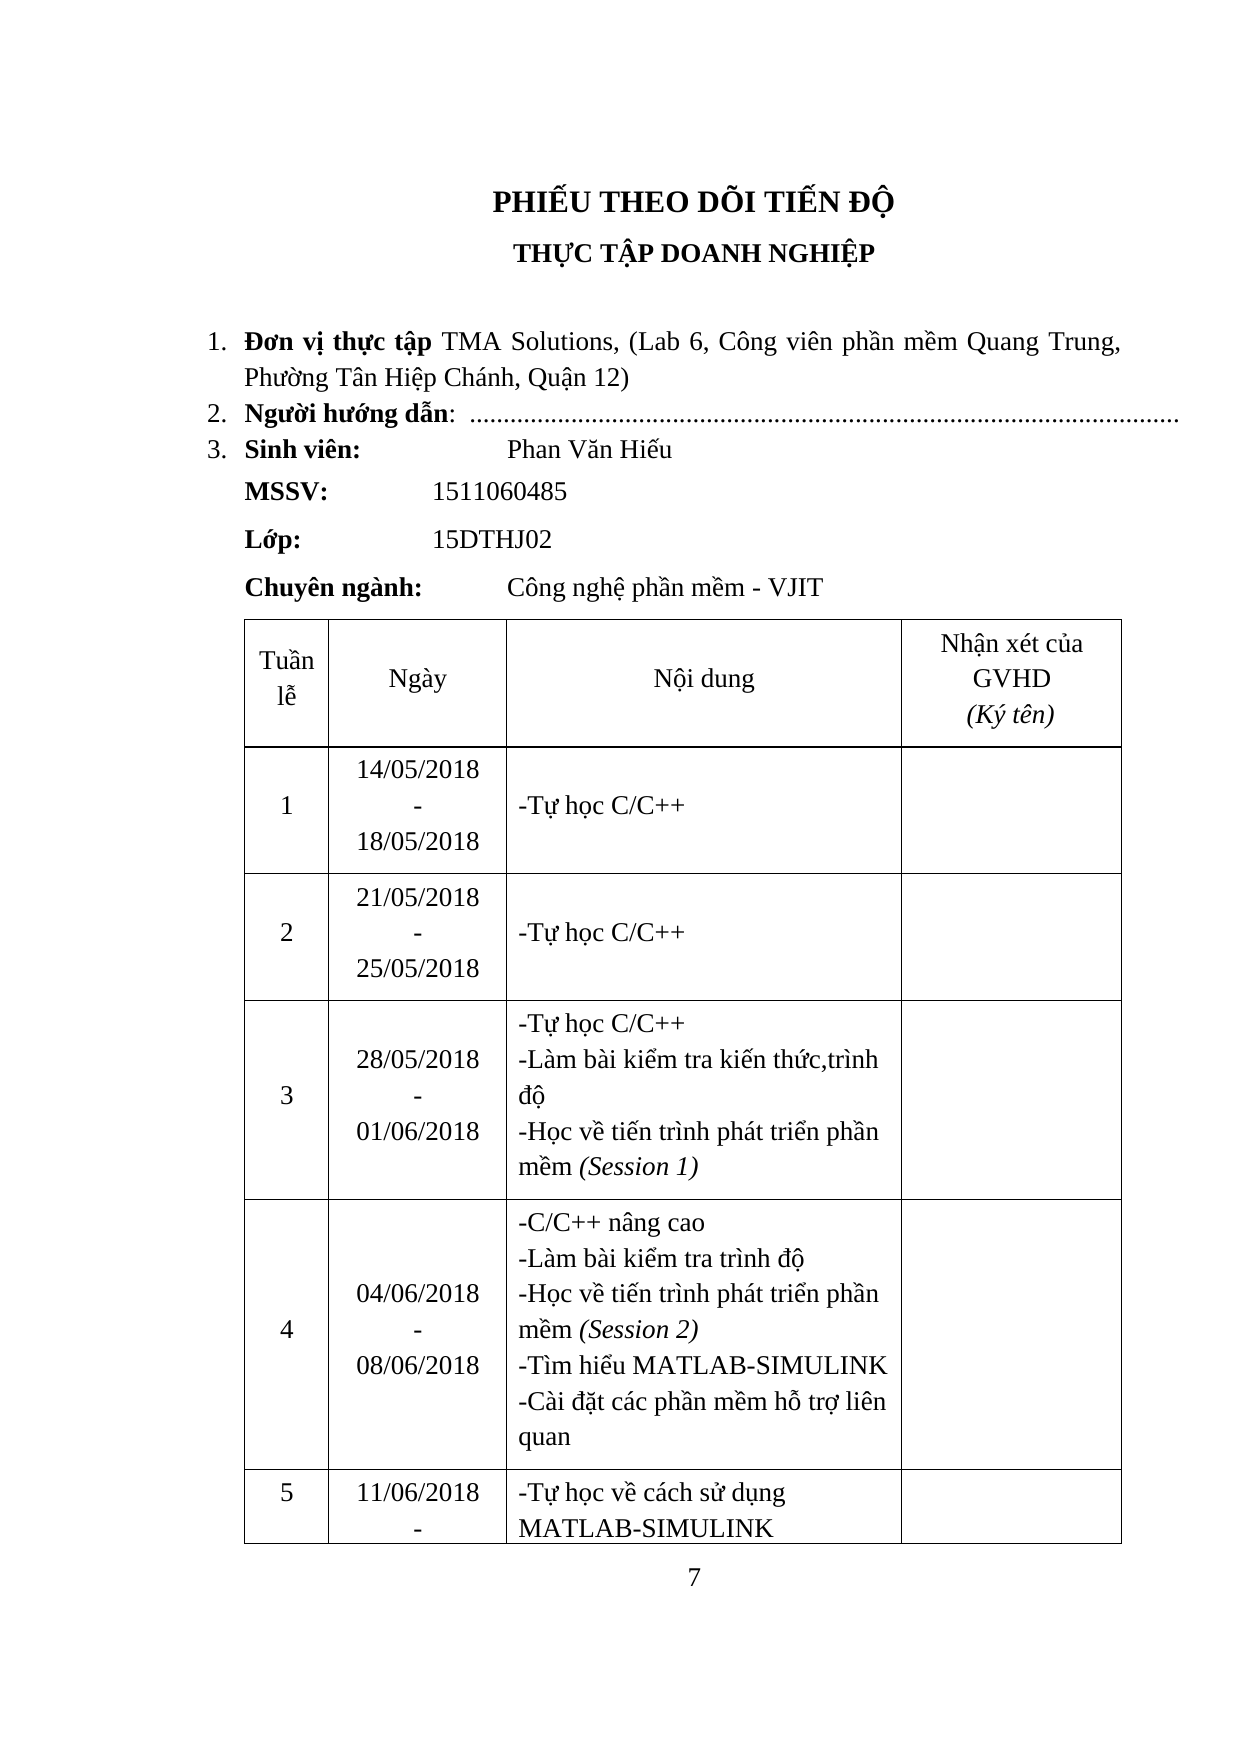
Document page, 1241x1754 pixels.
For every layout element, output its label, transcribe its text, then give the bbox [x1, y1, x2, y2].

table_cell 04/06/2018 - 08/06/2018 [329, 1200, 506, 1469]
table_header Ngày [329, 620, 506, 746]
table_cell 2 [245, 874, 328, 1000]
table_cell -Tự học C/C++ [507, 874, 901, 1000]
table_cell [902, 1001, 1121, 1199]
table_cell [902, 1470, 1121, 1543]
table_cell -Tự học C/C++ [507, 748, 901, 873]
table_cell -C/C++ nâng cao -Làm bài kiểm tra trình độ -Học về tiến trình phát triển phần mềm (Session 2) -Tìm hiểu MATLAB-SIMULINK -Cài đặt các phần mềm hỗ trợ liên quan [507, 1200, 901, 1469]
table_cell 3 [245, 1001, 328, 1199]
text MSSV: 1511060485 [207, 475, 1122, 506]
table_cell [902, 874, 1121, 1000]
text PHIẾU THEO DÕI TIẾN ĐỘ [207, 183, 1122, 219]
table_cell 28/05/2018 - 01/06/2018 [329, 1001, 506, 1199]
table_cell [902, 1200, 1121, 1469]
table_cell 1 [245, 748, 328, 873]
list Người hướng dẫn: [207, 397, 1122, 428]
text Chuyên ngành: Công nghệ phần mềm - VJIT [244, 571, 1122, 602]
table_header Tuần lễ [245, 620, 328, 746]
text THỰC TẬP DOANH NGHIỆP [207, 237, 1122, 268]
table_cell 21/05/2018 - 25/05/2018 [329, 874, 506, 1000]
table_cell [507, 1470, 901, 1543]
table_cell 14/05/2018 - 18/05/2018 [329, 748, 506, 873]
list Đơn vị thực tập TMA Solutions, (Lab 6, Công viên phần mềm Quang Trung, Phường Tân Hiệp Chánh, Quận 12) [207, 326, 1122, 392]
table_cell -Tự học C/C++ -Làm bài kiểm tra kiến thức,trình độ -Học về tiến trình phát triển phần mềm (Session 1) [507, 1001, 901, 1199]
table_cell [329, 1470, 506, 1543]
table_header Nhận xét của GVHD (Ký tên) [902, 620, 1121, 746]
table_cell 5 [245, 1470, 328, 1543]
table_header Nội dung [507, 620, 901, 746]
text Lớp: 15DTHJ02 [207, 523, 1122, 554]
table_cell 4 [245, 1200, 328, 1469]
table_cell [902, 748, 1121, 873]
list Sinh viên: Phan Văn Hiếu [207, 433, 1122, 464]
